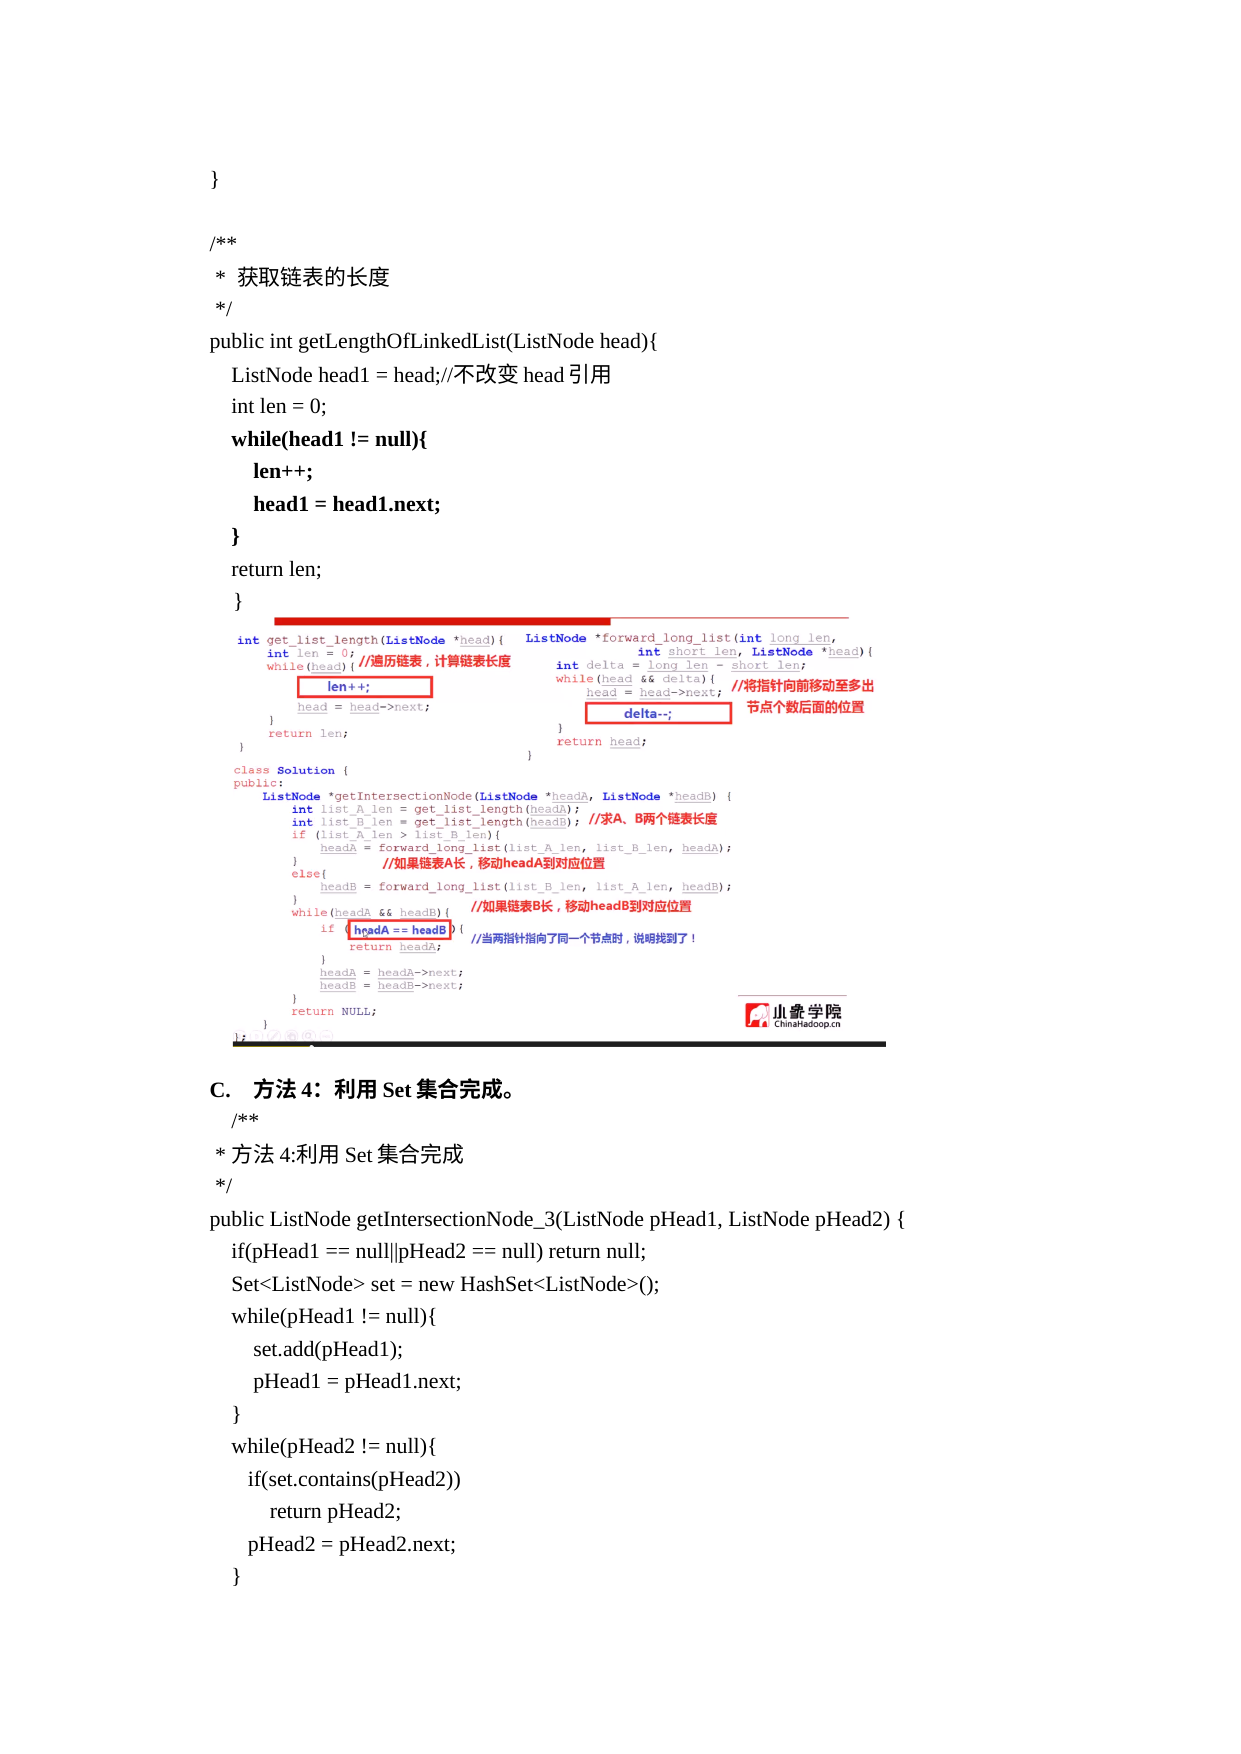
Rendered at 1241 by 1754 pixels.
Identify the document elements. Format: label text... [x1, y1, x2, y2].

text len++; [187, 454, 1053, 487]
text } [187, 1559, 1053, 1592]
text /** [187, 227, 1053, 259]
text } [187, 519, 1053, 552]
text */ [187, 292, 1053, 324]
text while(pHead1 != null){ [187, 1299, 1053, 1332]
text if(pHead1 == null||pHead2 == null) return null; [187, 1234, 1053, 1267]
text /** [187, 1104, 1053, 1137]
text return len; [187, 552, 1053, 584]
text } [187, 162, 1053, 194]
text public ListNode getIntersectionNode_3(ListNode pHead1, ListNode pHead2) { [187, 1202, 1053, 1234]
text int len = 0; [187, 389, 1053, 422]
text } [187, 1397, 1053, 1429]
picture [232, 617, 886, 1047]
text } [187, 584, 1053, 617]
text return pHead2; [187, 1494, 1053, 1527]
text Set<ListNode> set = new HashSet<ListNode>(); [187, 1267, 1053, 1299]
text * 方法4:利用Set集合完成 [187, 1137, 1053, 1169]
text head1 = head1.next; [187, 487, 1053, 519]
subtitle 方法4：利用Set集合完成。 [209, 1072, 1031, 1104]
text ListNode head1 = head;//不改变head引用 [187, 357, 1053, 389]
text pHead1 = pHead1.next; [187, 1364, 1053, 1397]
text */ [187, 1169, 1053, 1202]
text if(set.contains(pHead2)) [187, 1462, 1053, 1494]
text * 获取链表的长度 [187, 259, 1053, 292]
text while(pHead2 != null){ [187, 1429, 1053, 1462]
text while(head1 != null){ [187, 422, 1053, 454]
text pHead2 = pHead2.next; [187, 1527, 1053, 1559]
text set.add(pHead1); [187, 1332, 1053, 1364]
text public int getLengthOfLinkedList(ListNode head){ [187, 324, 1053, 357]
